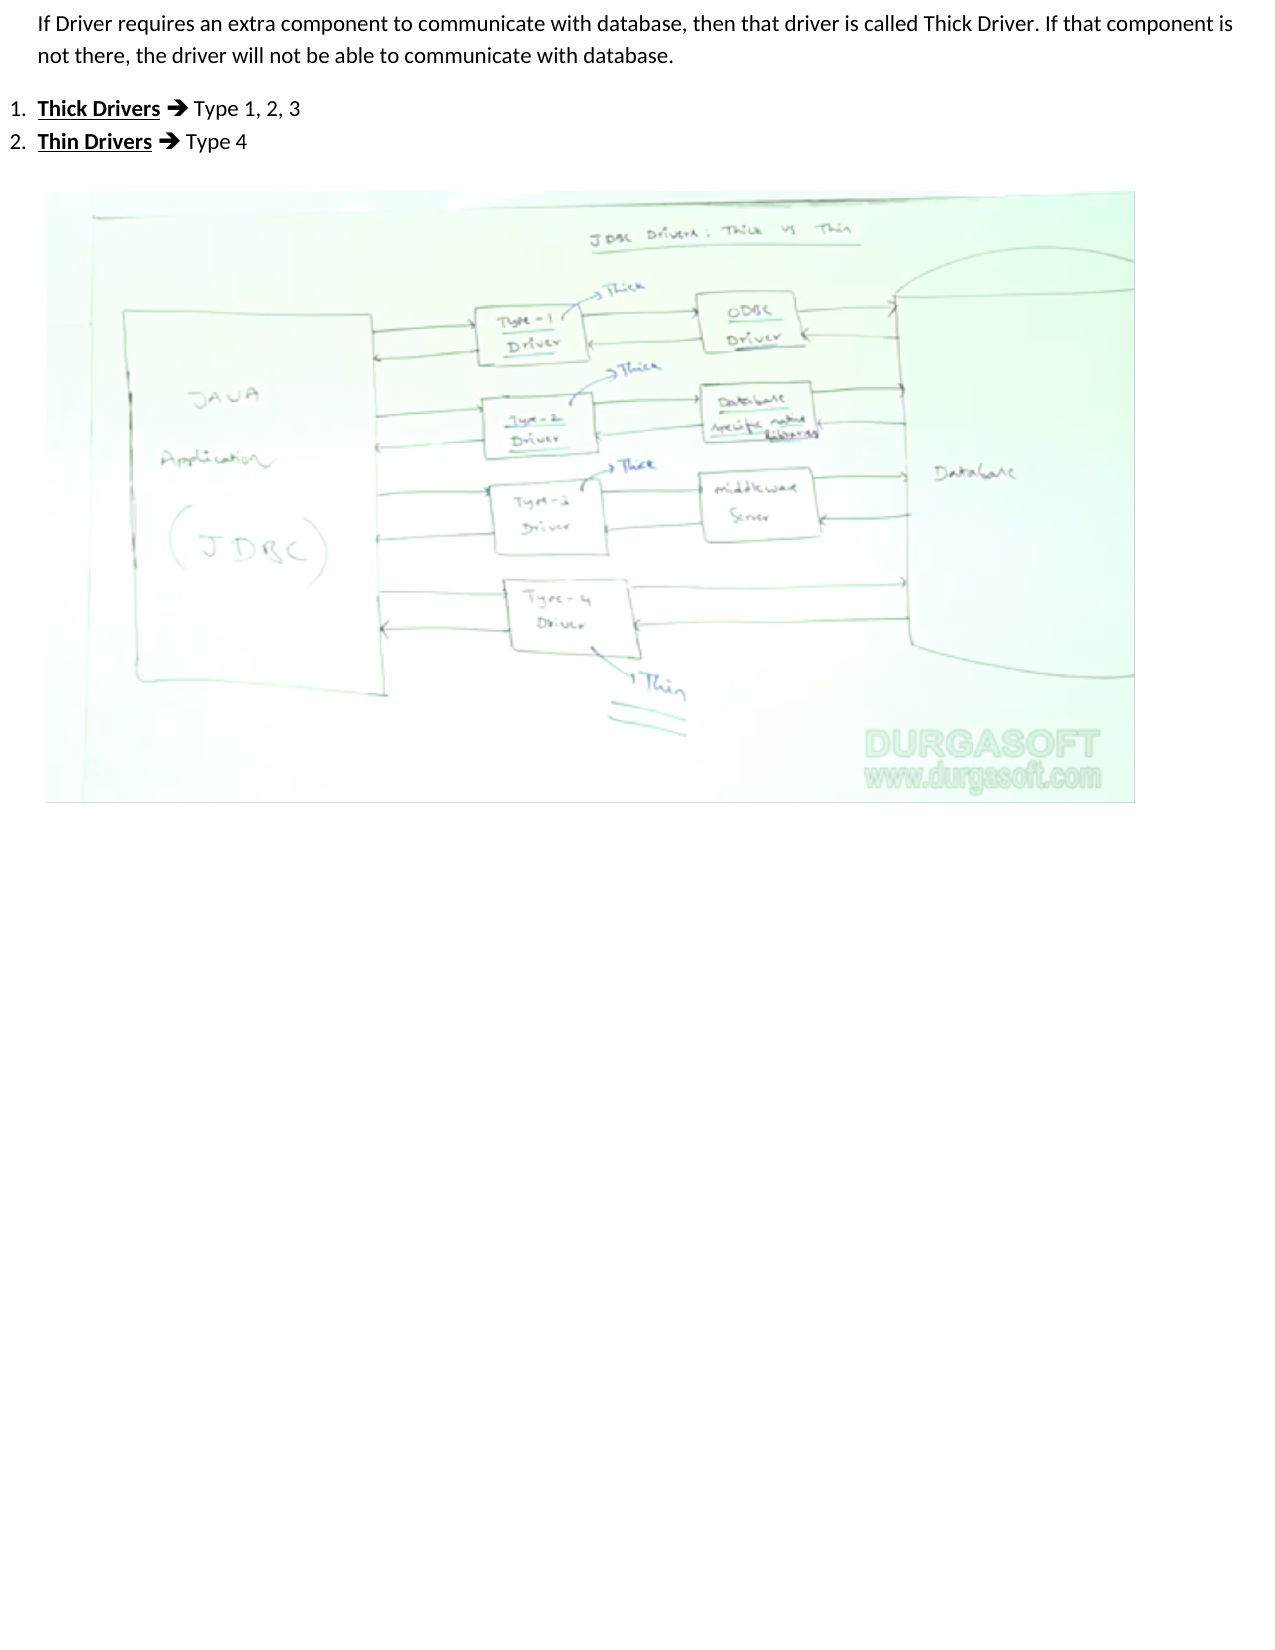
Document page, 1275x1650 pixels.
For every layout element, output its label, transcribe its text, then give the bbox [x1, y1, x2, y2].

picture [46, 191, 1135, 803]
list Thick Drivers Type 1, 2, 3 [9, 94, 1266, 123]
text If Driver requires an extra component to communicate with database, then that driver is called Thick Driver. If that component is not there, the driver will not be able to communicate with database. [37, 9, 1266, 69]
